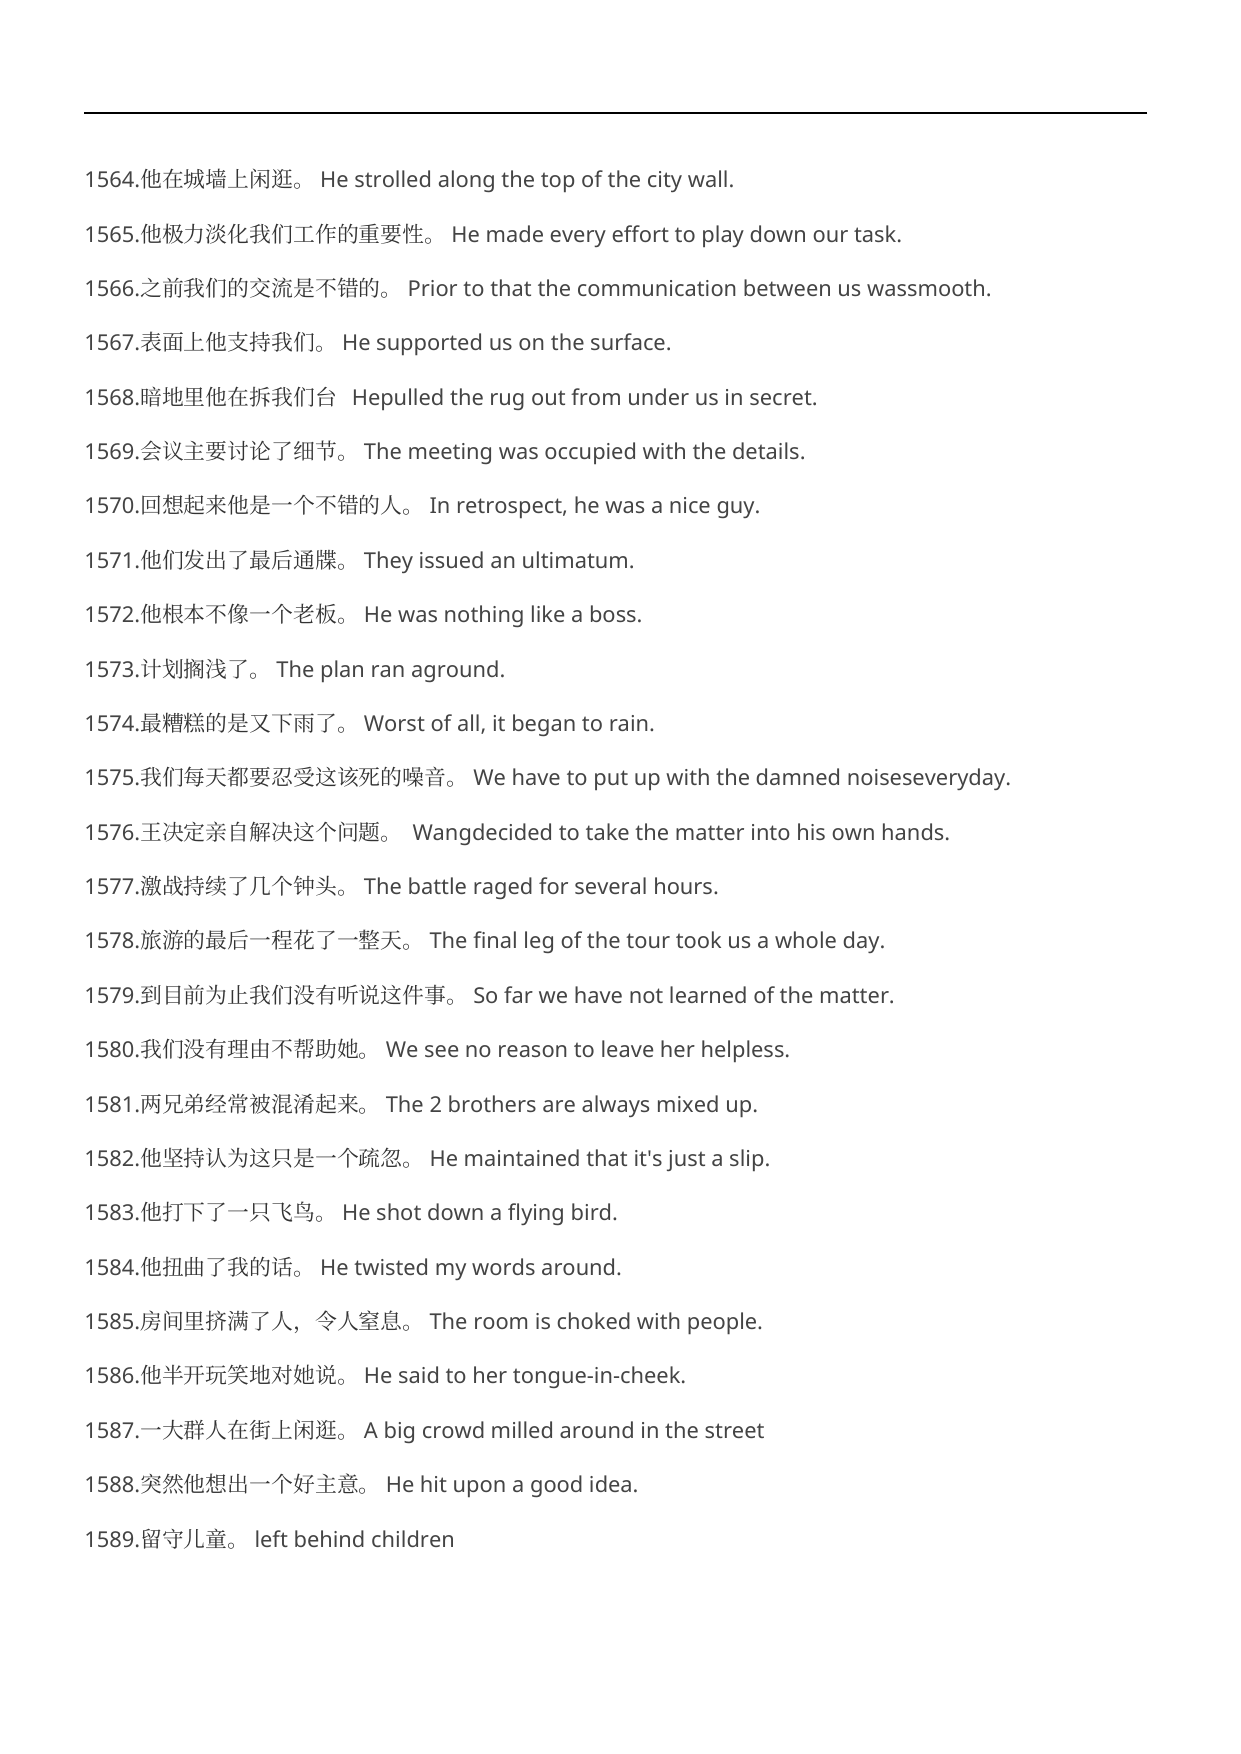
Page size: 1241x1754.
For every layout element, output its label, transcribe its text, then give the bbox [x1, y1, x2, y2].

text 1570.回想起来他是一个不错的人。 In retrospect, he was a nice guy. [84, 488, 1147, 521]
text 1566.之前我们的交流是不错的。 Prior to that the communication between us wassmooth. [407, 271, 1147, 303]
text 1582.他坚持认为这只是一个疏忽。 He maintained that it's just a slip. [429, 1141, 1147, 1173]
text 1588.突然他想出一个好主意。 He hit upon a good idea. [386, 1467, 1147, 1499]
text 1580.我们没有理由不帮助她。 We see no reason to leave her helpless. [386, 1032, 1147, 1064]
text 1586.他半开玩笑地对她说。 He said to her tongue-in-cheek. [84, 1358, 1147, 1391]
text 1589.留守儿童。 left behind children [84, 1521, 1147, 1554]
text 1583.他打下了一只飞鸟。 He shot down a flying bird. [84, 1195, 1147, 1228]
text 1584.他扭曲了我的话。 He twisted my words around. [84, 1249, 1147, 1282]
text 1567.表面上他支持我们。 He supported us on the surface. [84, 325, 1147, 358]
text 1572.他根本不像一个老板。 He was nothing like a boss. [364, 597, 1147, 629]
text 1575.我们每天都要忍受这该死的噪音。 We have to put up with the damned noiseseveryday. [84, 760, 1147, 793]
text 1571.他们发出了最后通牒。 They issued an ultimatum. [364, 543, 1147, 575]
text 1577.激战持续了几个钟头。 The battle raged for several hours. [364, 869, 1147, 901]
text 1579.到目前为止我们没有听说这件事。 So far we have not learned of the matter. [473, 978, 1147, 1010]
text 1576.王决定亲自解决这个问题。 Wangdecided to take the matter into his own hands. [84, 814, 1147, 847]
text 1578.旅游的最后一程花了一整天。 The final leg of the tour took us a whole day. [84, 923, 1147, 956]
text 1568.暗地里他在拆我们台 Hepulled the rug out from under us in secret. [84, 379, 1147, 412]
text 1573.计划搁浅了。 The plan ran aground. [84, 651, 1147, 684]
text 1564.他在城墙上闲逛。 He strolled along the top of the city wall. [320, 162, 1147, 194]
text 1565.他极力淡化我们工作的重要性。 He made every effort to play down our task. [84, 216, 1147, 249]
text 1569.会议主要讨论了细节。 The meeting was occupied with the details. [364, 434, 1147, 466]
text 1574.最糟糕的是又下雨了。 Worst of all, it began to rain. [364, 706, 1147, 738]
text 1585.房间里挤满了人，令人窒息。 The room is choked with people. [429, 1304, 1147, 1336]
text 1581.两兄弟经常被混淆起来。 The 2 brothers are always mixed up. [84, 1086, 1147, 1119]
text 1587.一大群人在街上闲逛。 A big crowd milled around in the street [364, 1413, 1147, 1445]
